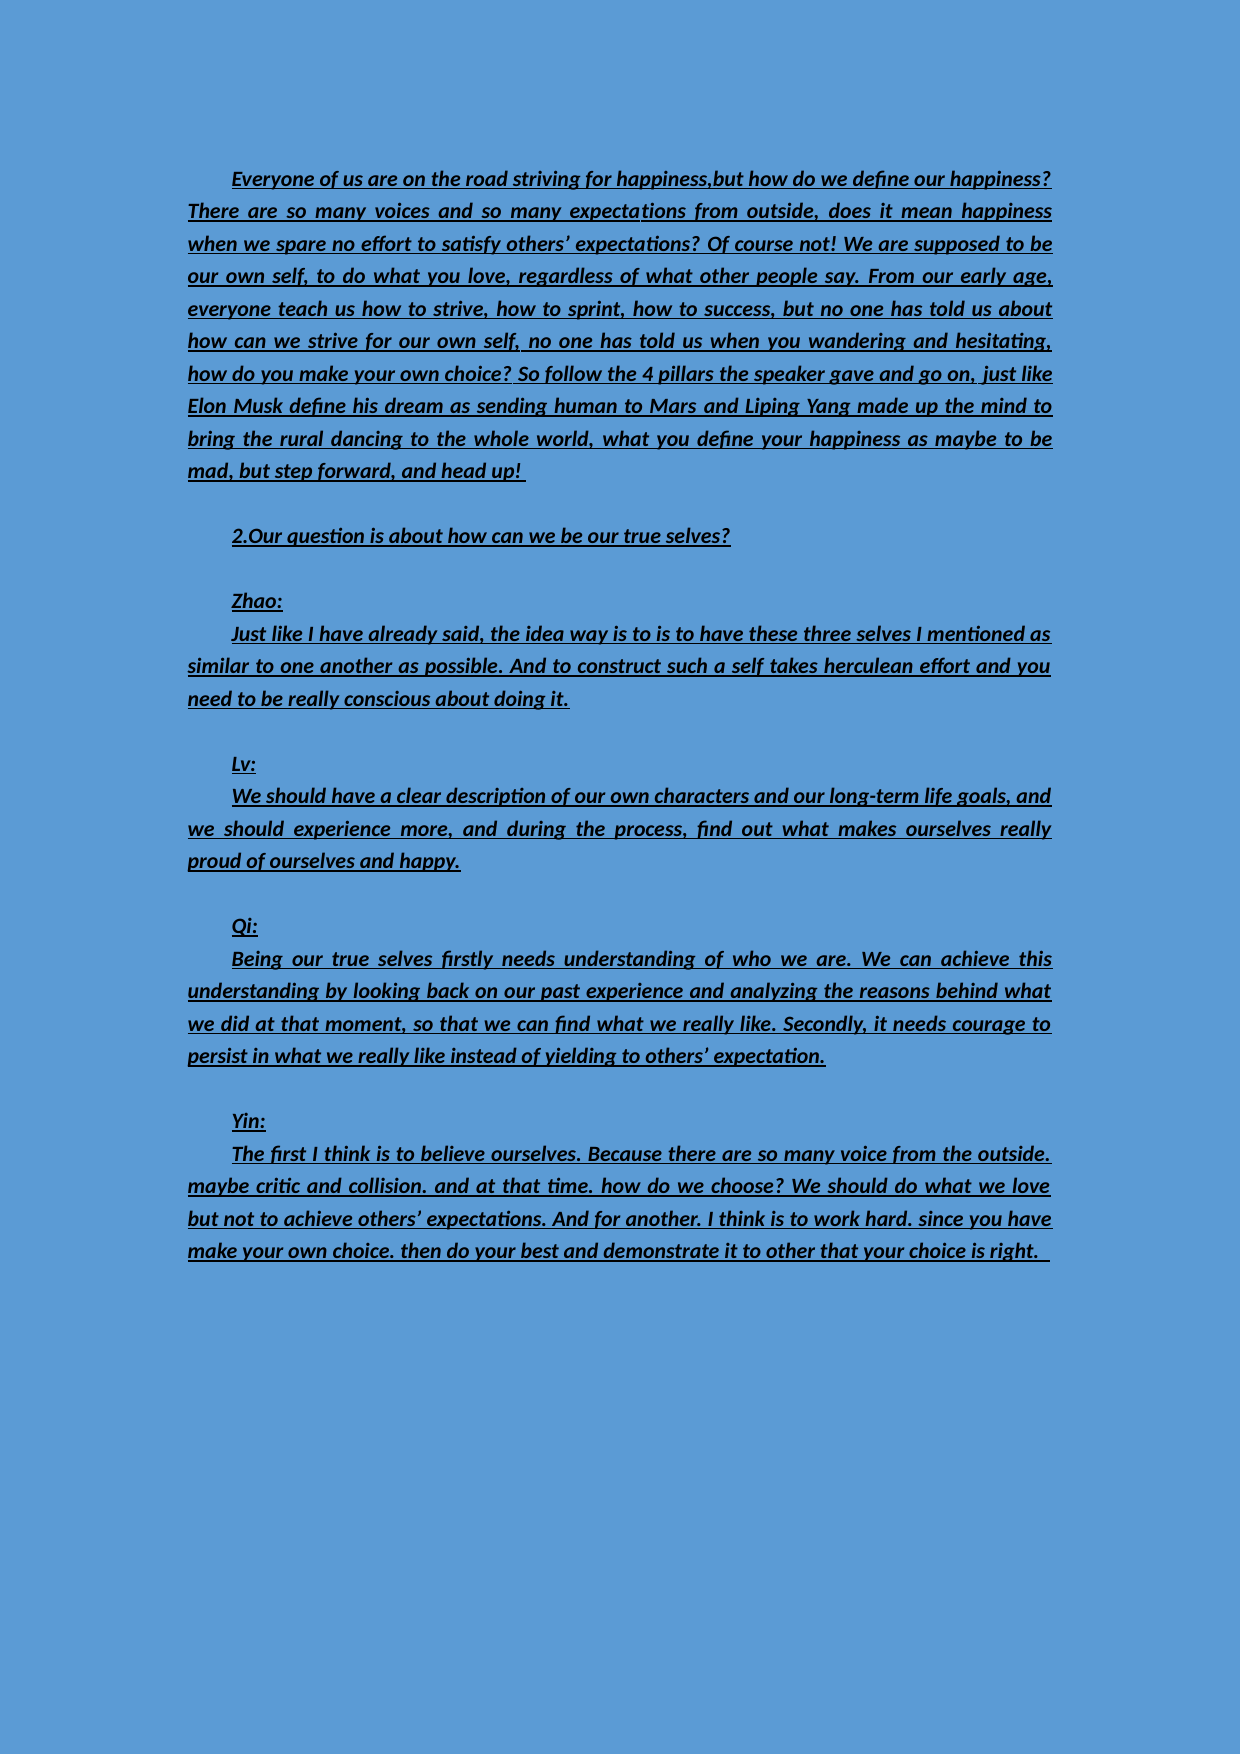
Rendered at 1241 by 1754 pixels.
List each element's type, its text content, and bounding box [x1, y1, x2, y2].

text Being our true selves firstly needs understanding of who we are. We can achieve this understanding by looking back on our past experience and analyzing the reasons behind what we did at that moment, so that we can find what we really like. Secondly, it needs courage to persist in what we really like instead of yielding to others’ expectation. [187, 942, 1053, 1072]
text 2.Our question is about how can we be our true selves? [187, 519, 1053, 552]
text We should have a clear description of our own characters and our long-term life goals, and we should experience more, and during the process, find out what makes ourselves really proud of ourselves and happy. [187, 779, 1053, 877]
text Everyone of us are on the road striving for happiness,but how do we define our happiness? There are so many voices and so many expectations from outside, does it mean happiness when we spare no effort to satisfy others’ expectations? Of course not! We are supposed to be our own self, to do what you love, regardless of what other people say. From our early age, everyone teach us how to strive, how to sprint, how to success, but no one has told us about how can we strive for our own self, no one has told us when you wandering and hesitating, how do you make your own choice? So follow the 4 pillars the speaker gave and go on, just like Elon Musk define his dream as sending human to Mars and Liping Yang made up the mind to bring the rural dancing to the whole world, what you define your happiness as maybe to be mad, but step forward, and head up! [187, 319, 1053, 383]
text Everyone of us are on the road striving for happiness,but how do we define our happiness? There are so many voices and so many expectations from outside, does it mean happiness when we spare no effort to satisfy others’ expectations? Of course not! We are supposed to be our own self, to do what you love, regardless of what other people say. From our early age, everyone teach us how to strive, how to sprint, how to success, but no one has told us about how can we strive for our own self, no one has told us when you wandering and hesitating, how do you make your own choice? So follow the 4 pillars the speaker gave and go on, just like Elon Musk define his dream as sending human to Mars and Liping Yang made up the mind to bring the rural dancing to the whole world, what you define your happiness as maybe to be mad, but step forward, and head up! [187, 162, 1053, 253]
text Lv: [187, 747, 1053, 779]
text Just like I have already said, the idea way is to is to have these three selves I mentioned as similar to one another as possible. And to construct such a self takes herculean effort and you need to be really conscious about doing it. [187, 617, 1053, 714]
text Qi: [187, 909, 1053, 942]
text Zhao: [187, 584, 1053, 617]
text Yin: [187, 1104, 1053, 1137]
text The first I think is to believe ourselves. Because there are so many voice from the outside. maybe critic and collision. and at that time. how do we choose? We should do what we love but not to achieve others’ expectations. And for another. I think is to work hard. since you have make your own choice. then do your best and demonstrate it to other that your choice is right. [187, 1229, 1053, 1267]
text The first I think is to believe ourselves. Because there are so many voice from the outside. maybe critic and collision. and at that time. how do we choose? We should do what we love but not to achieve others’ expectations. And for another. I think is to work hard. since you have make your own choice. then do your best and demonstrate it to other that your choice is right. [187, 1137, 1053, 1228]
